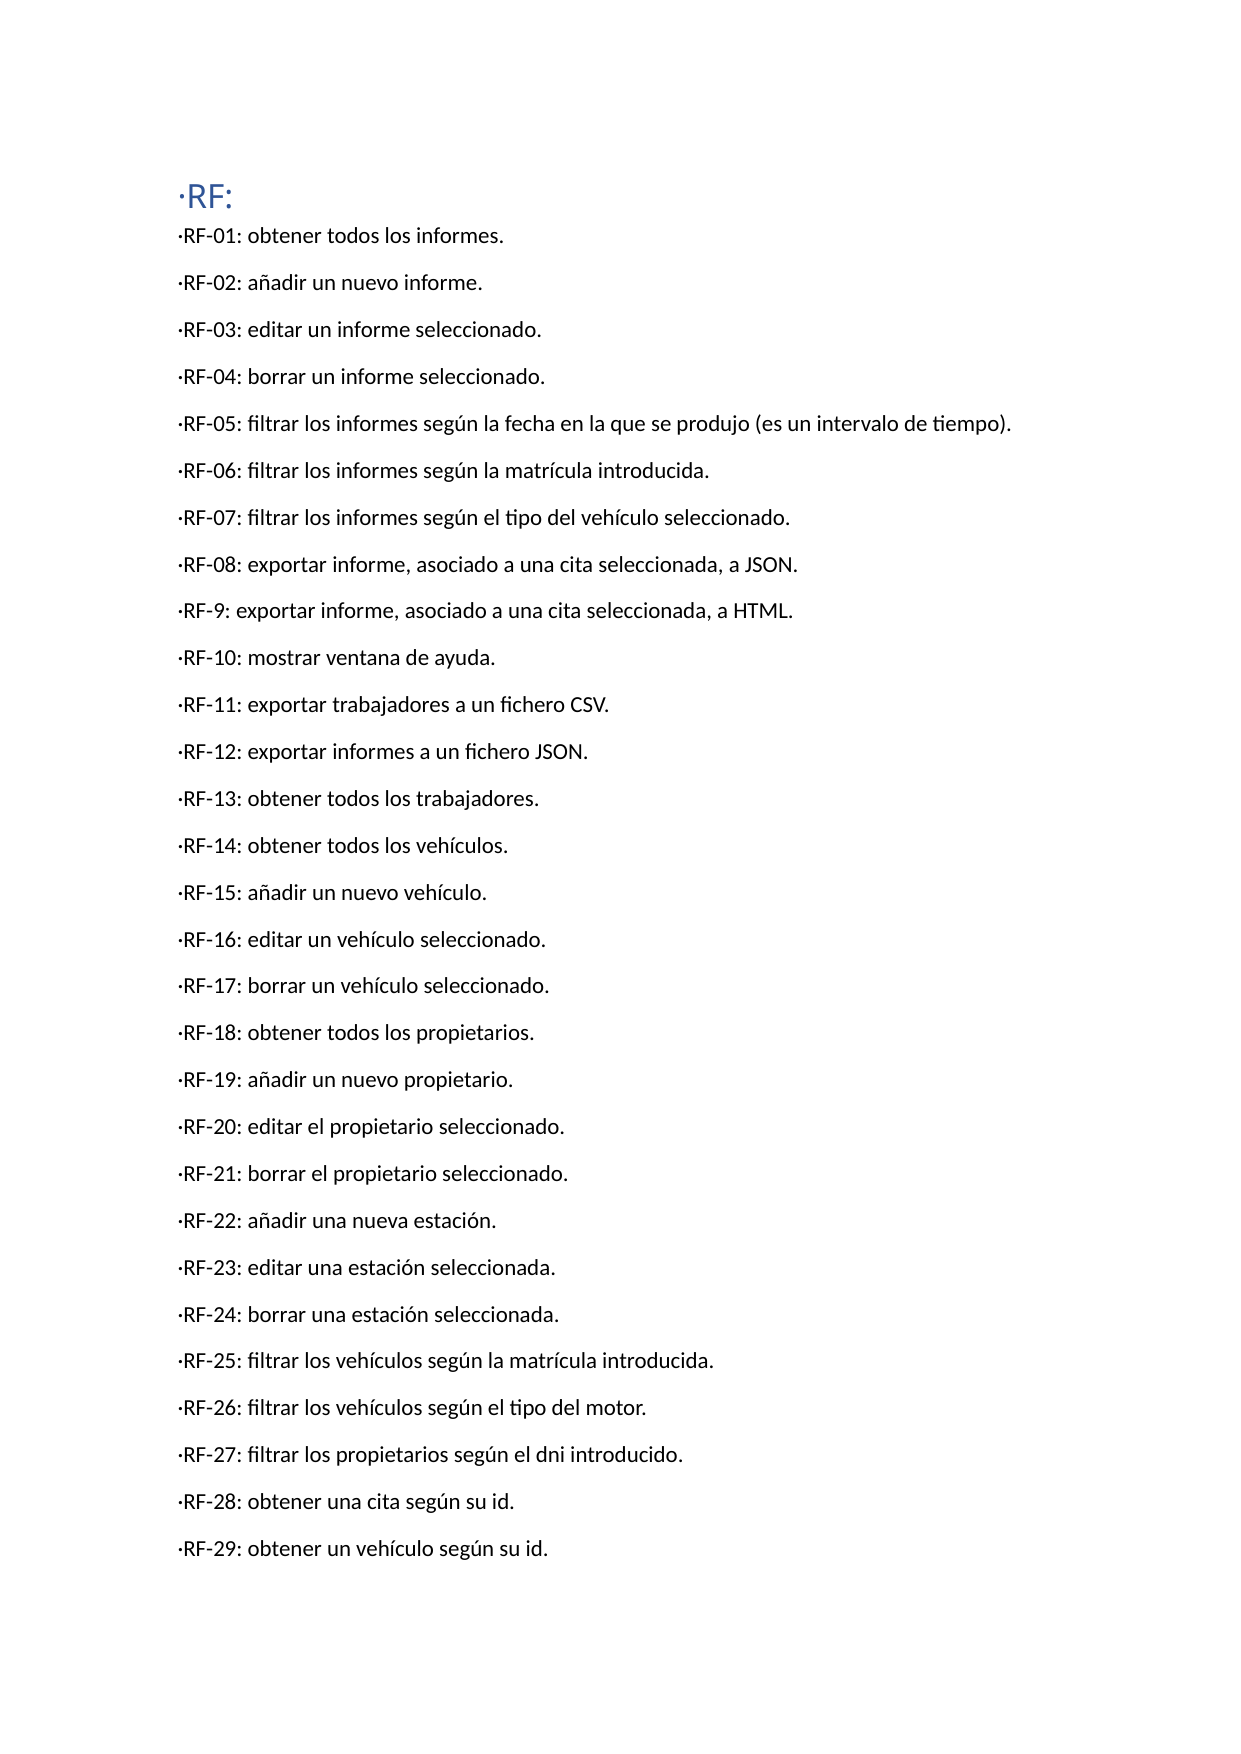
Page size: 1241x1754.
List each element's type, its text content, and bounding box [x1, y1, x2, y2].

text ·RF-20: editar el propietario seleccionado. [177, 1112, 1063, 1140]
text ·RF-29: obtener un vehículo según su id. [177, 1534, 1063, 1562]
text ·RF-28: obtener una cita según su id. [177, 1487, 1063, 1515]
text ·RF-23: editar una estación seleccionada. [177, 1253, 1063, 1281]
text ·RF-07: filtrar los informes según el tipo del vehículo seleccionado. [177, 503, 1063, 531]
text ·RF-03: editar un informe seleccionado. [177, 315, 1063, 343]
text ·RF-01: obtener todos los informes. [177, 222, 1063, 249]
text ·RF-10: mostrar ventana de ayuda. [177, 643, 1063, 671]
text ·RF-22: añadir una nueva estación. [177, 1206, 1063, 1234]
text ·RF-14: obtener todos los vehículos. [177, 831, 1063, 859]
text ·RF-18: obtener todos los propietarios. [177, 1018, 1063, 1046]
text ·RF-02: añadir un nuevo informe. [177, 268, 1063, 296]
text ·RF-11: exportar trabajadores a un fichero CSV. [177, 690, 1063, 718]
text ·RF-05: filtrar los informes según la fecha en la que se produjo (es un intervalo de tiempo). [177, 409, 1063, 437]
text ·RF-9: exportar informe, asociado a una cita seleccionada, a HTML. [177, 597, 1063, 624]
subtitle ·RF: [177, 173, 1063, 218]
text ·RF-06: filtrar los informes según la matrícula introducida. [177, 456, 1063, 484]
text ·RF-16: editar un vehículo seleccionado. [177, 925, 1063, 953]
text ·RF-17: borrar un vehículo seleccionado. [177, 972, 1063, 999]
text ·RF-13: obtener todos los trabajadores. [177, 784, 1063, 812]
text ·RF-27: filtrar los propietarios según el dni introducido. [177, 1440, 1063, 1468]
text ·RF-25: filtrar los vehículos según la matrícula introducida. [177, 1347, 1063, 1374]
text ·RF-12: exportar informes a un fichero JSON. [177, 737, 1063, 765]
text ·RF-24: borrar una estación seleccionada. [177, 1300, 1063, 1328]
text ·RF-08: exportar informe, asociado a una cita seleccionada, a JSON. [177, 550, 1063, 578]
text ·RF-21: borrar el propietario seleccionado. [177, 1159, 1063, 1187]
text ·RF-15: añadir un nuevo vehículo. [177, 878, 1063, 906]
text ·RF-04: borrar un informe seleccionado. [177, 362, 1063, 390]
text ·RF-26: filtrar los vehículos según el tipo del motor. [177, 1393, 1063, 1421]
text ·RF-19: añadir un nuevo propietario. [177, 1065, 1063, 1093]
